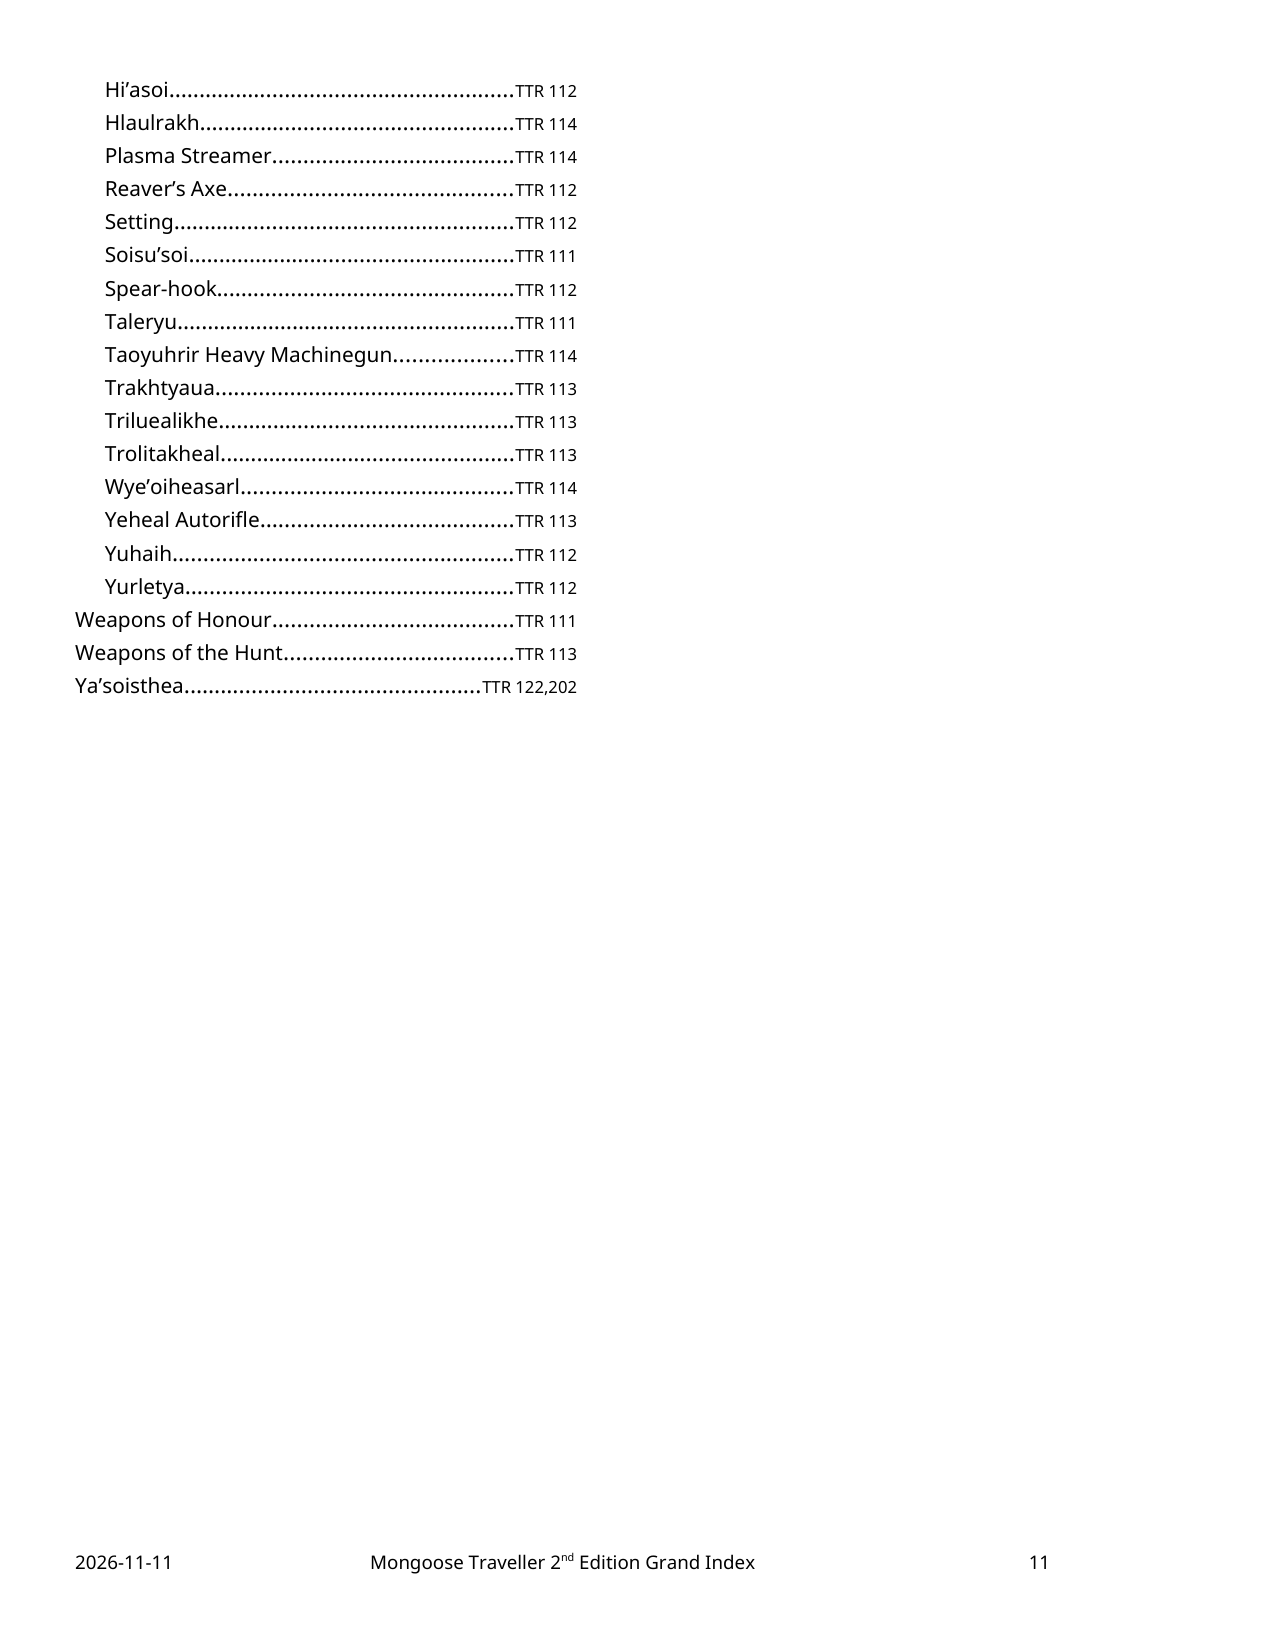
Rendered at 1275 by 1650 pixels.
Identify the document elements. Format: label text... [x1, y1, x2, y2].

text Yuhaih TTR 112 [104, 539, 600, 567]
text Reaver’s Axe TTR 112 [104, 174, 600, 203]
text Spear-hook TTR 112 [104, 274, 600, 302]
text Taoyuhrir Heavy Machinegun TTR 114 [104, 340, 600, 368]
text Weapons of the Hunt TTR 113 [75, 638, 600, 667]
text Trakhtyaua TTR 113 [104, 373, 600, 402]
text Ya’soisthea TTR 122,202 [75, 671, 600, 700]
text Plasma Streamer TTR 114 [104, 141, 600, 170]
text Yeheal Autorifle TTR 113 [104, 506, 600, 534]
text Taleryu TTR 111 [104, 307, 600, 335]
text Hi’asoi TTR 112 [104, 75, 600, 103]
text Yurletya TTR 112 [104, 572, 600, 600]
text Triluealikhe TTR 113 [104, 406, 600, 435]
text Setting TTR 112 [104, 207, 600, 236]
text Soisu’soi TTR 111 [104, 241, 600, 269]
text Hlaulrakh TTR 114 [104, 108, 600, 137]
text Trolitakheal TTR 113 [104, 439, 600, 468]
text Wye’oiheasarl TTR 114 [104, 472, 600, 501]
text Weapons of Honour TTR 111 [75, 605, 600, 633]
